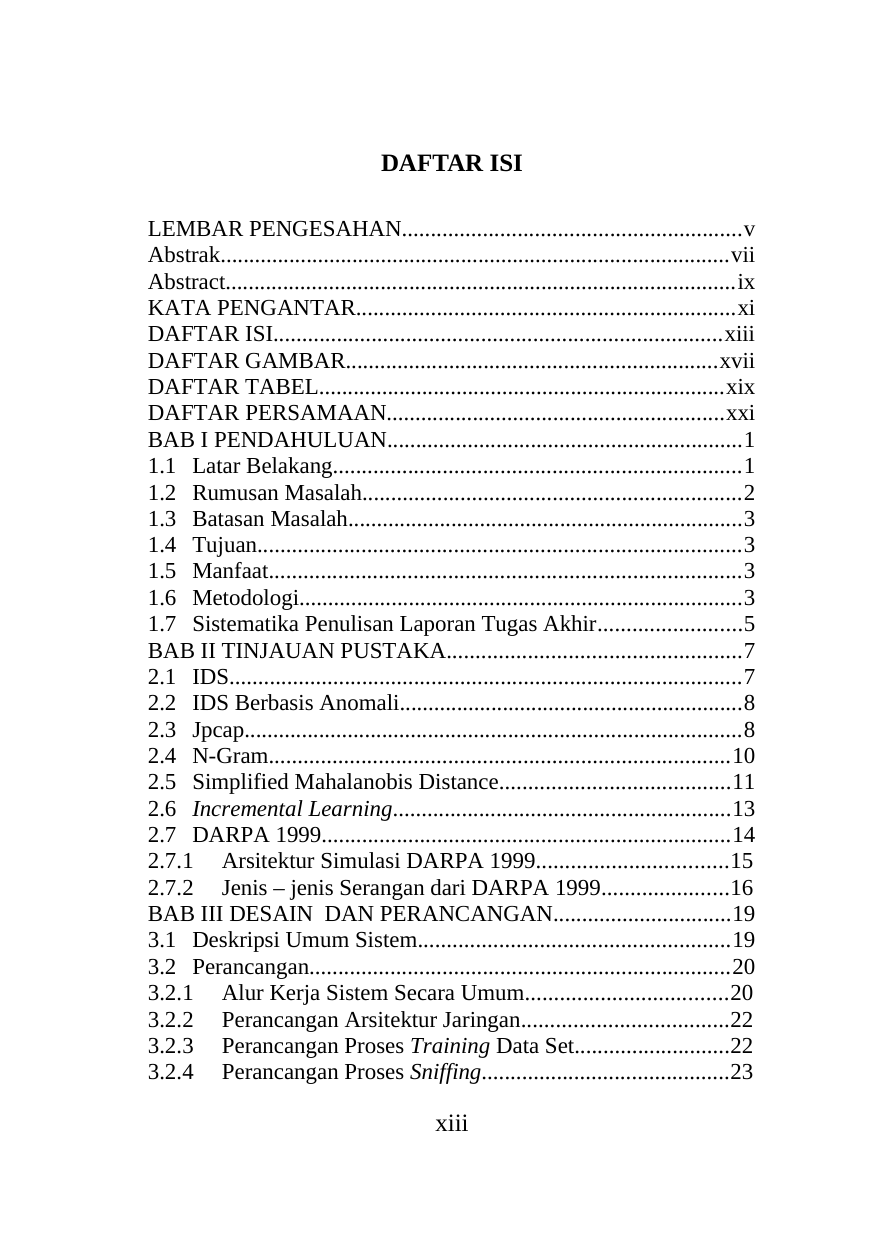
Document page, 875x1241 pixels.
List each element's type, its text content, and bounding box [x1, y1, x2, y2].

subtitle DAFTAR ISI [148, 148, 756, 176]
